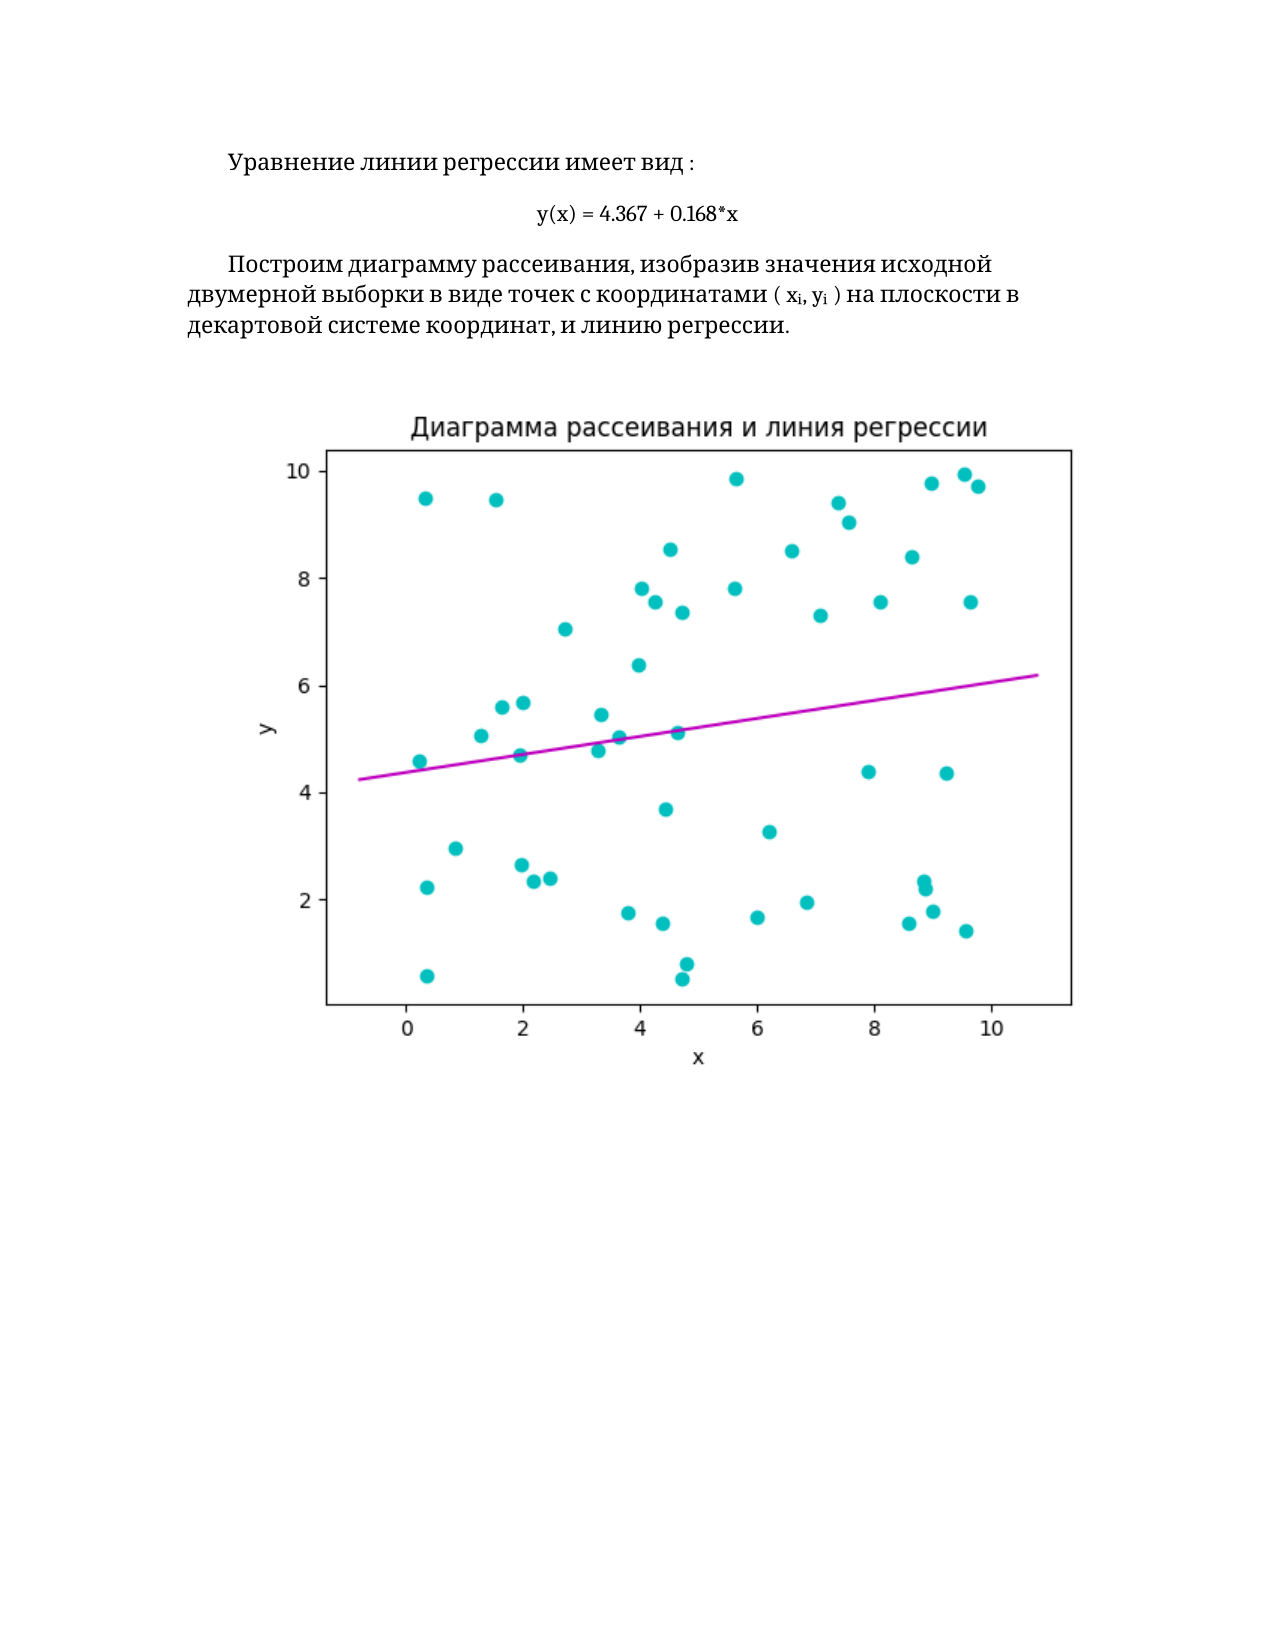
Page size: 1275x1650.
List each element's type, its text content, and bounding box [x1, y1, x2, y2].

picture [206, 363, 1167, 1084]
text Уравнение линии регрессии имеет вид : [187, 150, 1087, 176]
text y(x) = 4.367 + 0.168*x [187, 201, 1087, 227]
text Построим диаграмму рассеивания, изобразив значения исходной двумерной выборки в виде точек с координатами ( xᵢ, yᵢ ) на плоскости в декартовой системе координат, и линию регрессии. [187, 252, 1087, 339]
